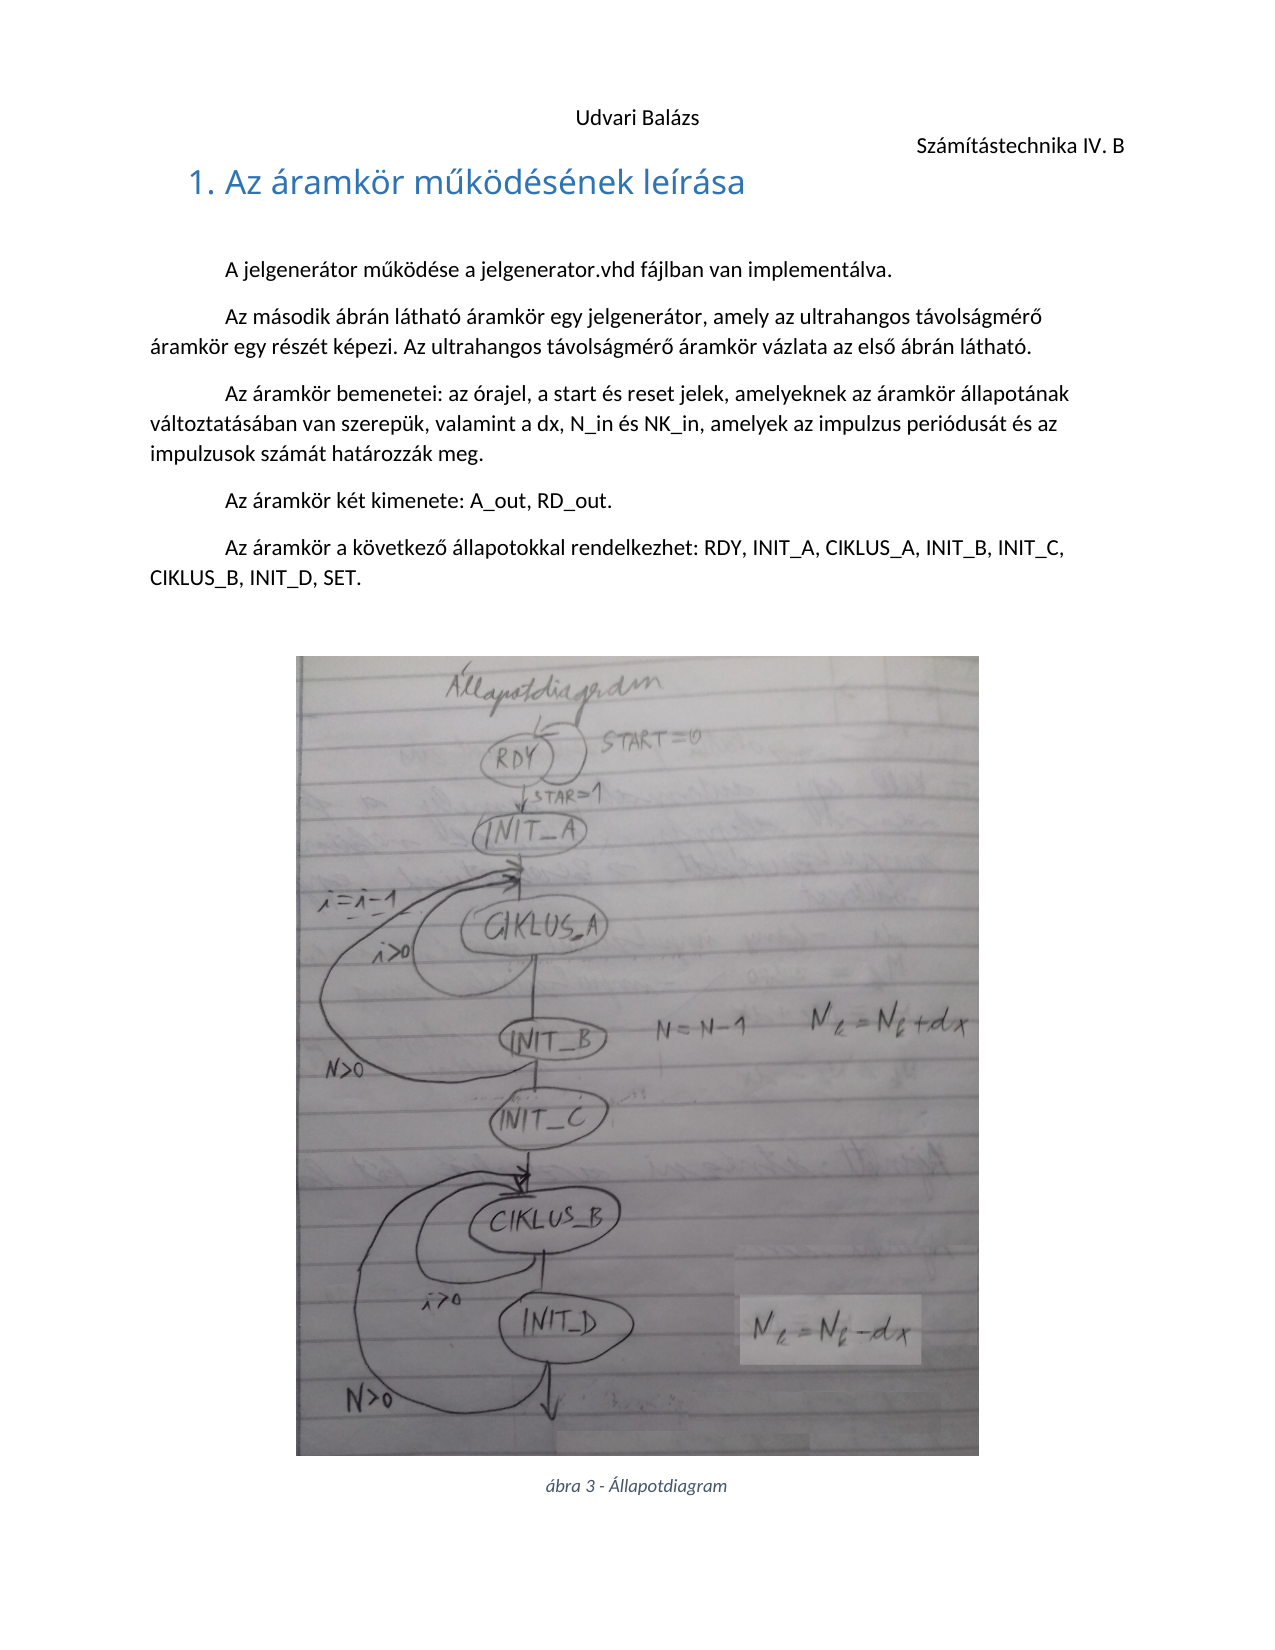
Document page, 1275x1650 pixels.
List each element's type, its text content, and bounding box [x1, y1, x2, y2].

text A jelgenerátor működése a jelgenerator.vhd fájlban van implementálva. [150, 255, 1125, 283]
text ábra 3 - Állapotdiagram [150, 1474, 1125, 1497]
text Az áramkör bemenetei: az órajel, a start és reset jelek, amelyeknek az áramkör állapotának változtatásában van szerepük, valamint a dx, N_in és NK_in, amelyek az impulzus periódusát és az impulzusok számát határozzák meg. [150, 379, 1125, 467]
picture [296, 656, 979, 1456]
text Az áramkör a következő állapotokkal rendelkezhet: RDY, INIT_A, CIKLUS_A, INIT_B, INIT_C, CIKLUS_B, INIT_D, SET. [150, 533, 1125, 591]
text Az áramkör két kimenete: A_out, RD_out. [150, 486, 1125, 514]
subtitle Az áramkör működésének leírása [187, 159, 1125, 204]
text Az második ábrán látható áramkör egy jelgenerátor, amely az ultrahangos távolságmérő áramkör egy részét képezi. Az ultrahangos távolságmérő áramkör vázlata az első ábrán látható. [150, 302, 1125, 360]
